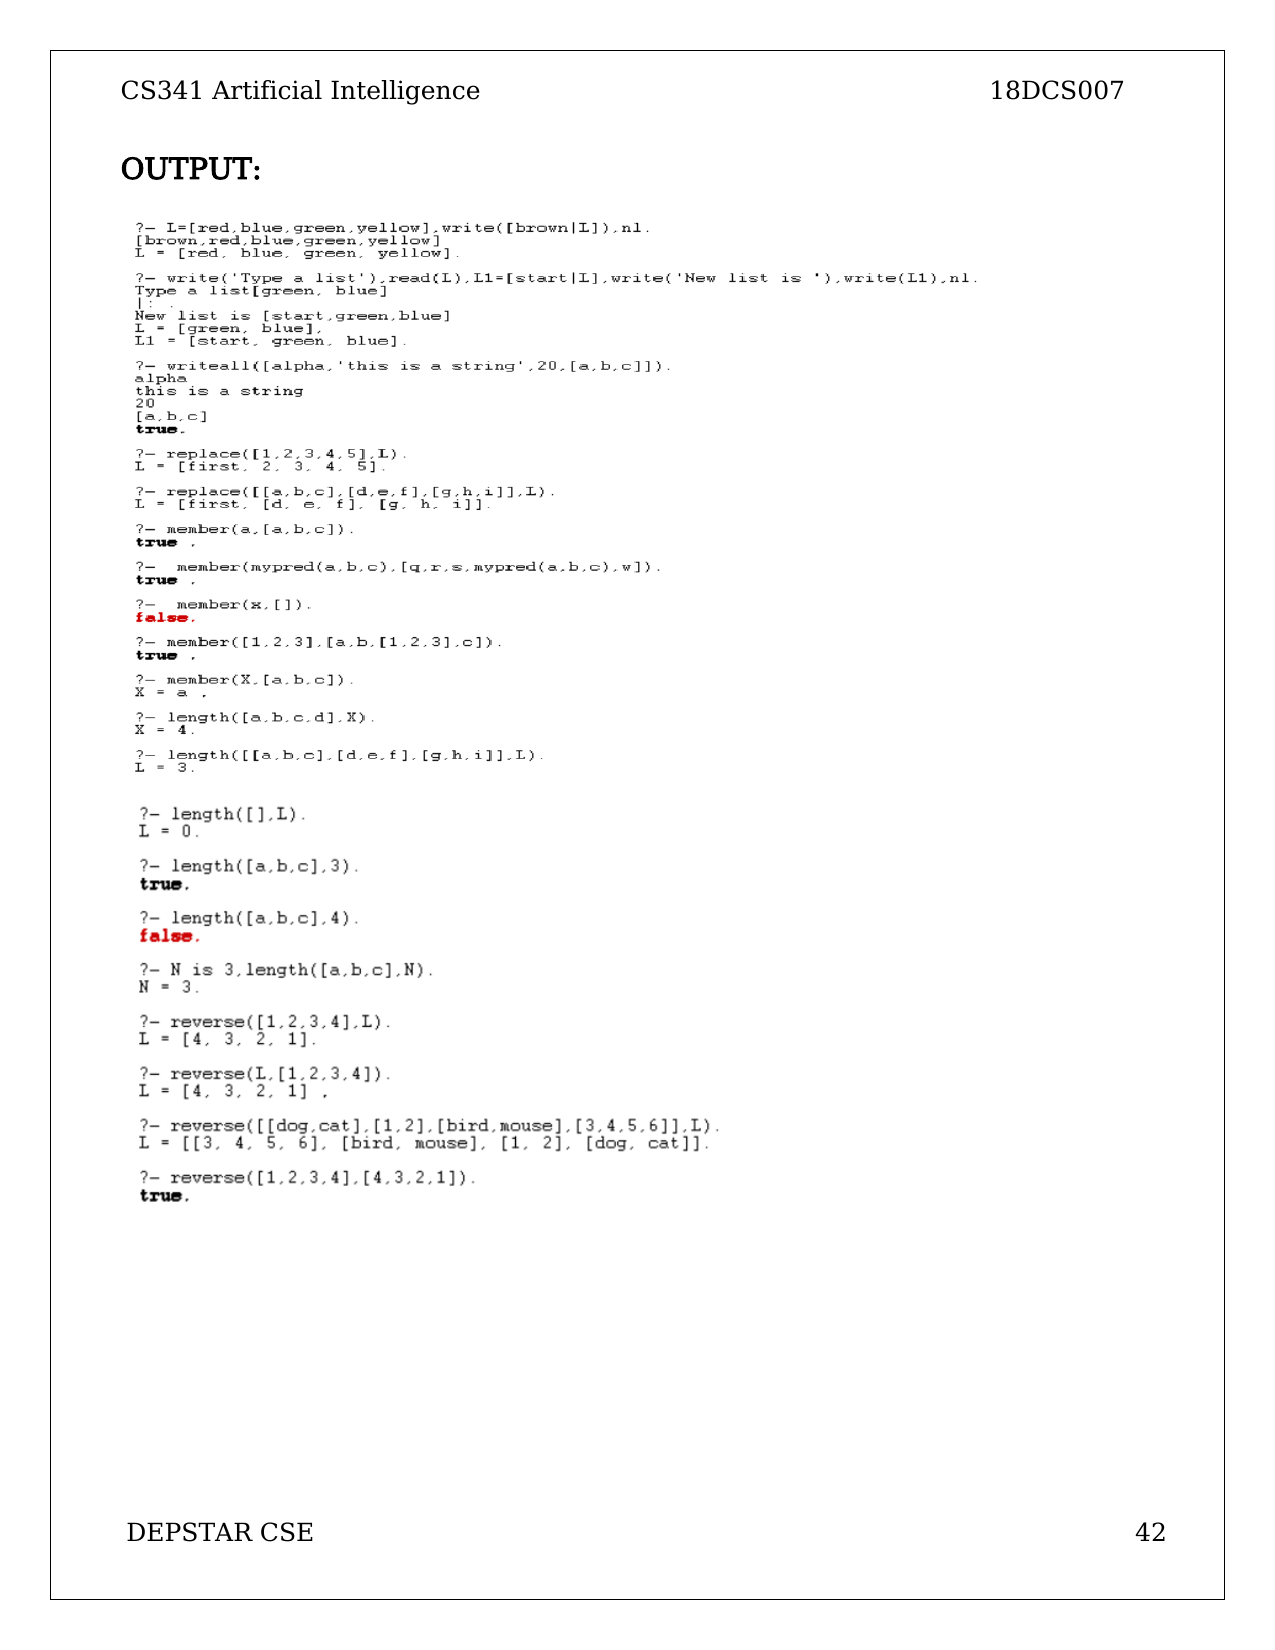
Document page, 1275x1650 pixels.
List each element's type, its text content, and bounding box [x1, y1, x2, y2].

picture [138, 797, 1149, 1206]
picture [129, 219, 1143, 779]
text OUTPUT: [120, 150, 1167, 185]
